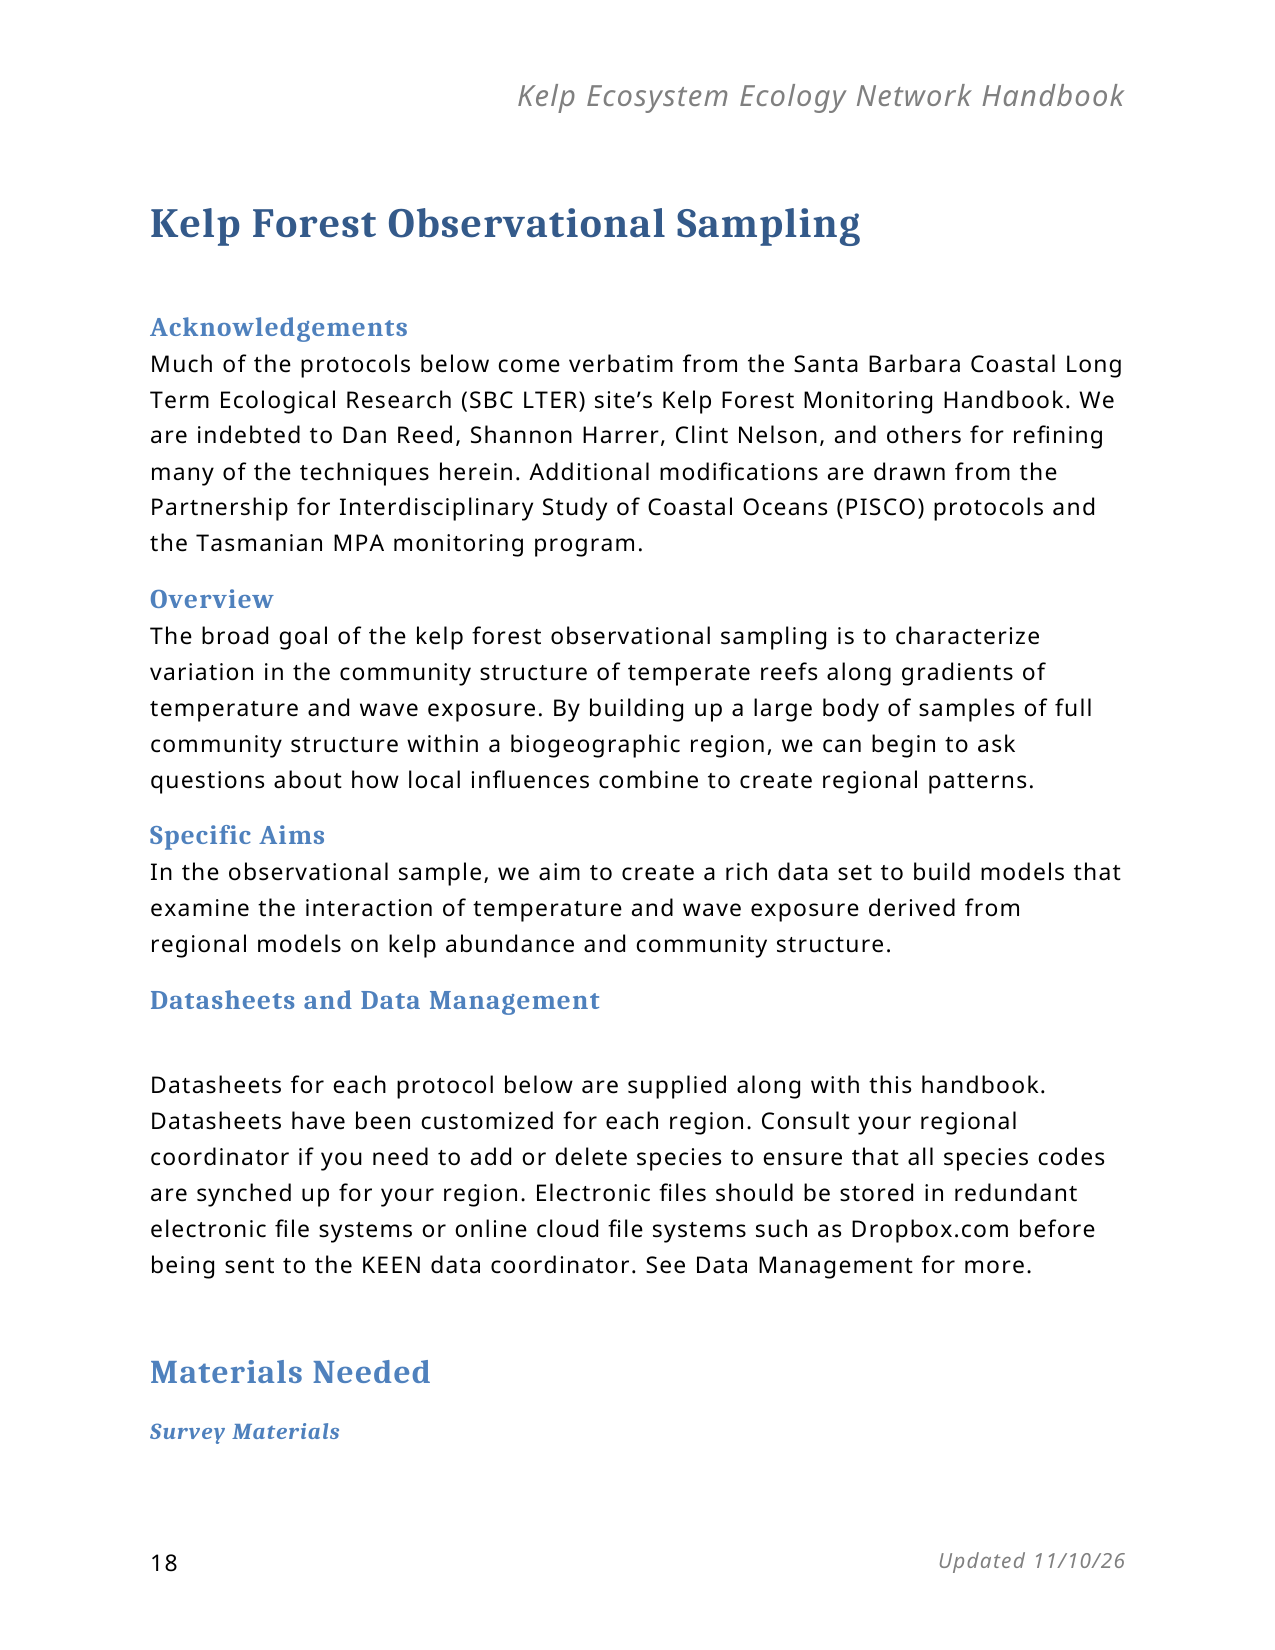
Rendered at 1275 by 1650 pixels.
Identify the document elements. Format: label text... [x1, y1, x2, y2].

subtitle Survey Materials [150, 1419, 1125, 1445]
subtitle Materials Needed [150, 1354, 1125, 1392]
subtitle Datasheets and Data Management [150, 985, 1125, 1016]
subtitle Overview [150, 584, 1125, 615]
subtitle Specific Aims [150, 820, 1125, 851]
text Much of the protocols below come verbatim from the Santa Barbara Coastal Long Term Ecological Research (SBC LTER) site’s Kelp Forest Monitoring Handbook. We are indebted to Dan Reed, Shannon Harrer, Clint Nelson, and others for refining many of the techniques herein. Additional modifications are drawn from the Partnership for Interdisciplinary Study of Coastal Oceans (PISCO) protocols and the Tasmanian MPA monitoring program. [150, 348, 1125, 558]
subtitle Acknowledgements [150, 312, 1125, 343]
text The broad goal of the kelp forest observational sampling is to characterize variation in the community structure of temperate reefs along gradients of temperature and wave exposure. By building up a large body of samples of full community structure within a biogeographic region, we can begin to ask questions about how local influences combine to create regional patterns. [150, 620, 1125, 795]
text In the observational sample, we aim to create a rich data set to build models that examine the interaction of temperature and wave exposure derived from regional models on kelp abundance and community structure. [150, 856, 1125, 959]
text Datasheets for each protocol below are supplied along with this handbook. Datasheets have been customized for each region. Consult your regional coordinator if you need to add or delete species to ensure that all species codes are synched up for your region. Electronic files should be stored in redundant electronic file systems or online cloud file systems such as Dropbox.com before being sent to the KEEN data coordinator. See Data Management for more. [150, 1069, 1125, 1280]
subtitle Kelp Forest Observational Sampling [150, 200, 1125, 248]
